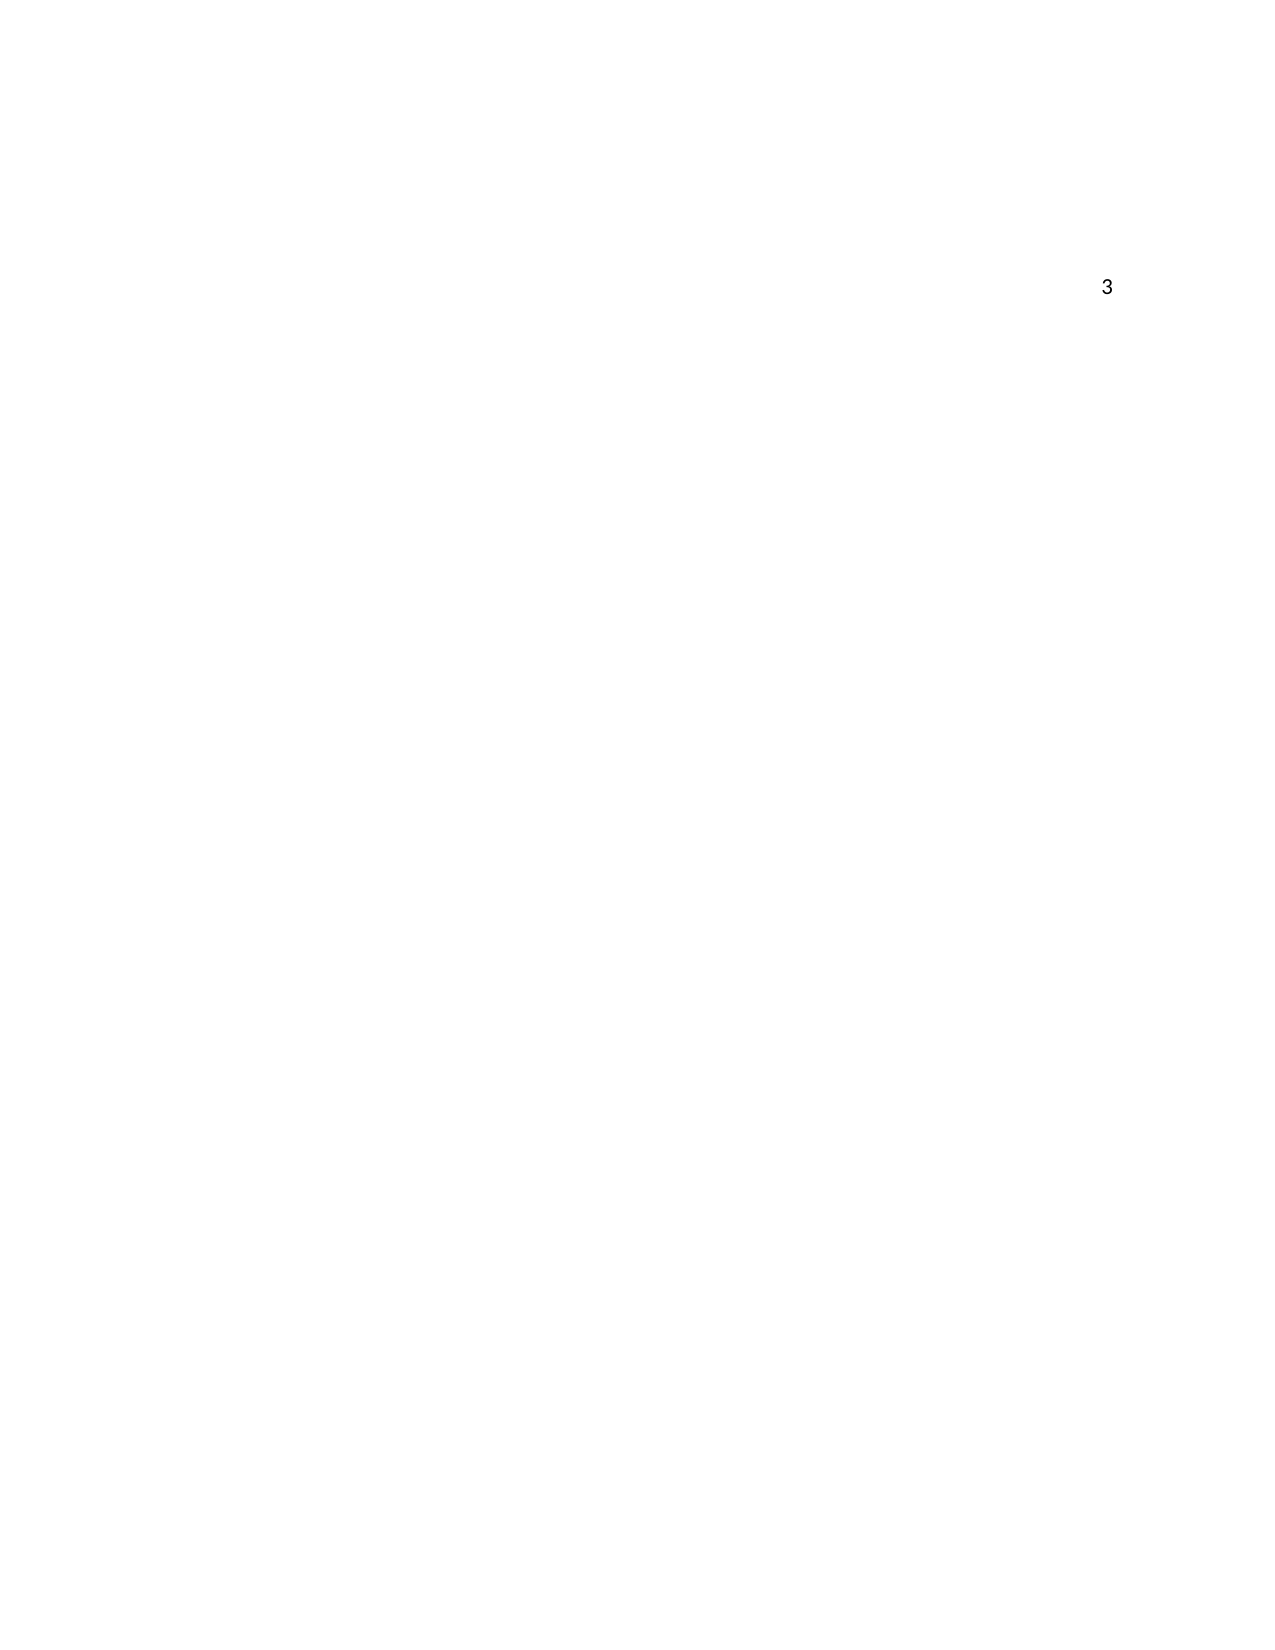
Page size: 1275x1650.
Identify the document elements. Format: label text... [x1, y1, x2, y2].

text 3 [150, 272, 1112, 300]
